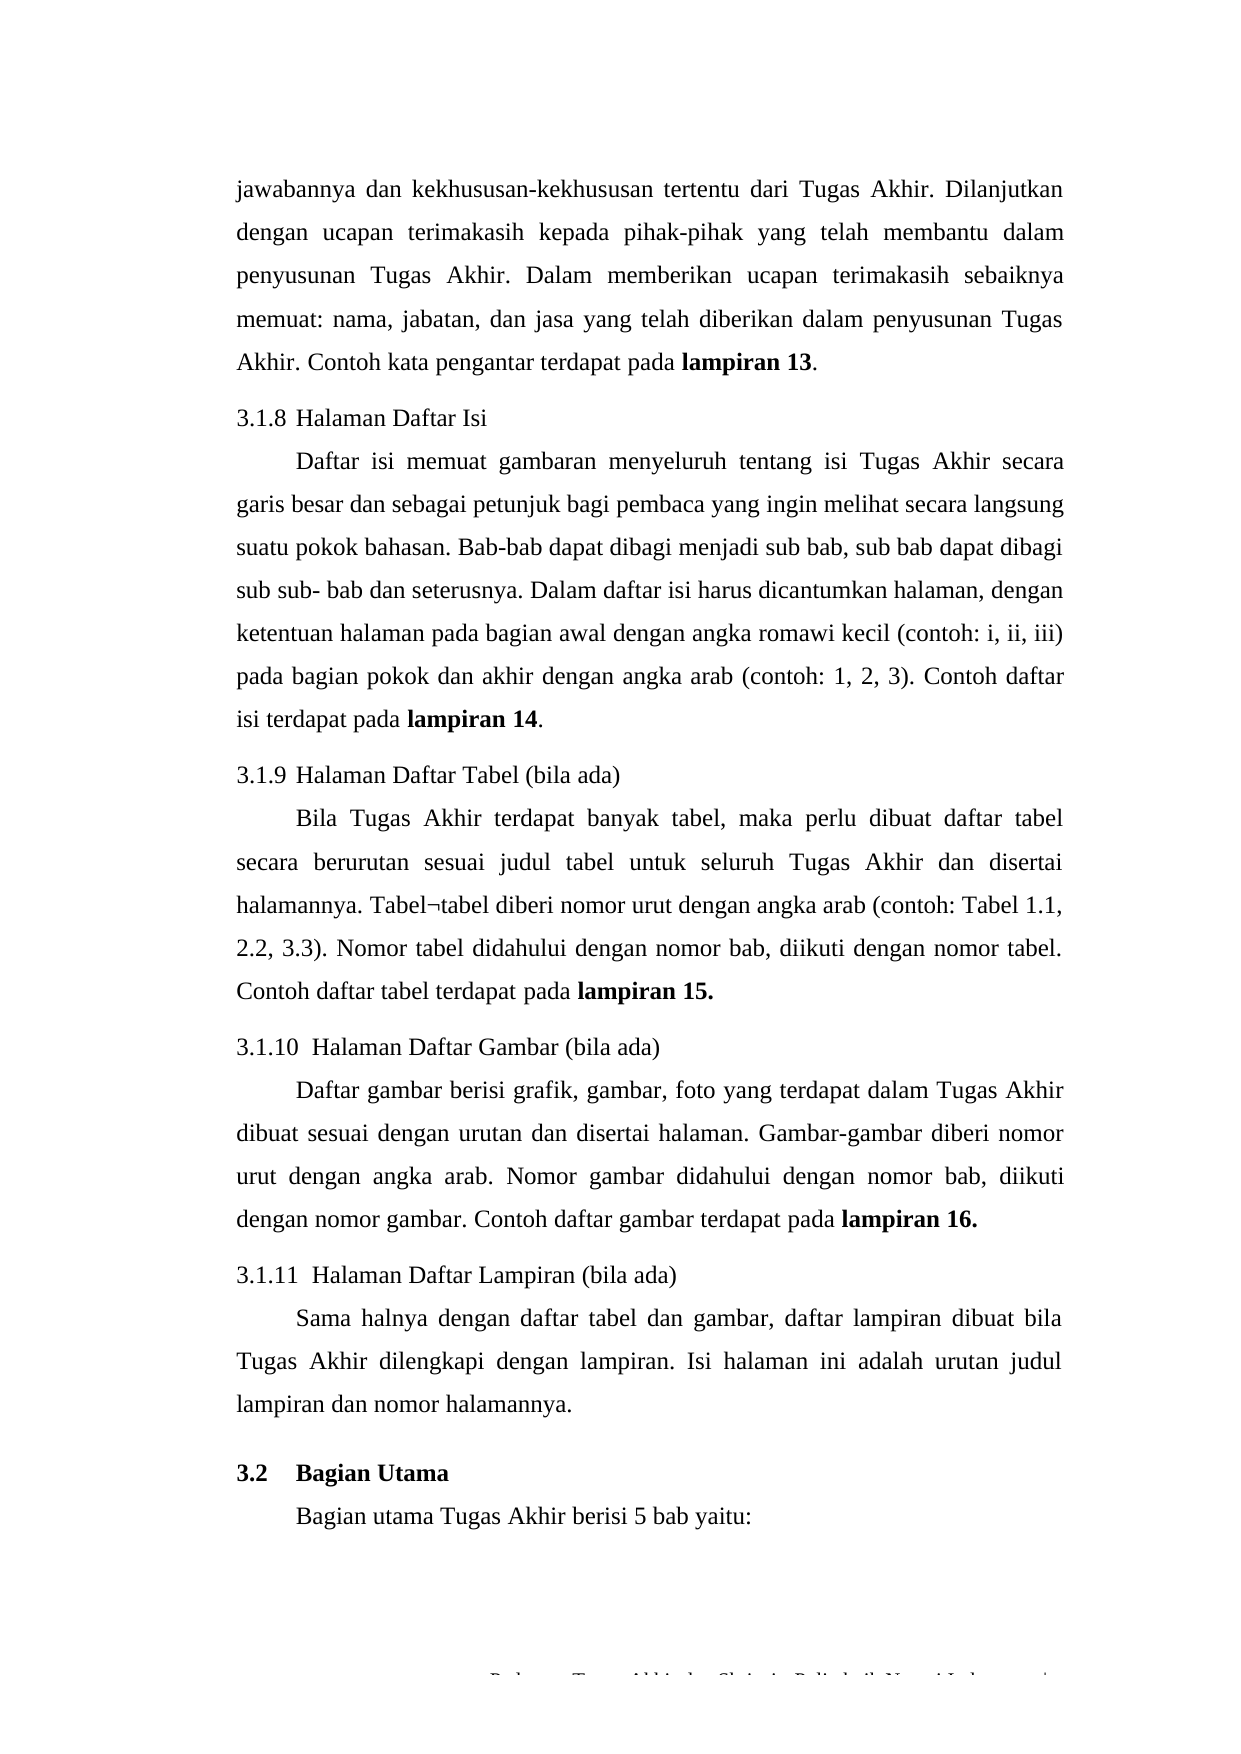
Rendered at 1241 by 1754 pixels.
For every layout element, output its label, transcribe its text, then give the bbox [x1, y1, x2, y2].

list Halaman Daftar Lampiran (bila ada) [236, 1260, 1086, 1289]
list Halaman Daftar Gambar (bila ada) [236, 1032, 1086, 1061]
text Daftar isi memuat gambaran menyeluruh tentang isi Tugas Akhir secara garis besar dan sebagai petunjuk bagi pembaca yang ingin melihat secara langsung suatu pokok bahasan. Bab-bab dapat dibagi menjadi sub bab, sub bab dapat dibagi sub sub- bab dan seterusnya. Dalam daftar isi harus dicantumkan halaman, dengan ketentuan halaman pada bagian awal dengan angka romawi kecil (contoh: i, ii, iii) pada bagian pokok dan akhir dengan angka arab (contoh: 1, 2, 3). Contoh daftar isi terdapat pada lampiran 14. [236, 446, 1064, 733]
subtitle Bagian Utama [236, 1458, 1086, 1487]
list Halaman Daftar Isi [236, 403, 1086, 432]
text Bila Tugas Akhir terdapat banyak tabel, maka perlu dibuat daftar tabel secara berurutan sesuai judul tabel untuk seluruh Tugas Akhir dan disertai halamannya. Tabel¬tabel diberi nomor urut dengan angka arab (contoh: Tabel 1.1, 2.2, 3.3). Nomor tabel didahului dengan nomor bab, diikuti dengan nomor tabel. Contoh daftar tabel terdapat pada lampiran 15. [236, 803, 1063, 1005]
text jawabannya dan kekhususan-kekhususan tertentu dari Tugas Akhir. Dilanjutkan dengan ucapan terimakasih kepada pihak-pihak yang telah membantu dalam penyusunan Tugas Akhir. Dalam memberikan ucapan terimakasih sebaiknya memuat: nama, jabatan, dan jasa yang telah diberikan dalam penyusunan Tugas Akhir. Contoh kata pengantar terdapat pada lampiran 13. [236, 174, 1064, 376]
text Bagian utama Tugas Akhir berisi 5 bab yaitu: [296, 1501, 1086, 1529]
text Daftar gambar berisi grafik, gambar, foto yang terdapat dalam Tugas Akhir dibuat sesuai dengan urutan dan disertai halaman. Gambar-gambar diberi nomor urut dengan angka arab. Nomor gambar didahului dengan nomor bab, diikuti dengan nomor gambar. Contoh daftar gambar terdapat pada lampiran 16. [236, 1075, 1064, 1233]
text Sama halnya dengan daftar tabel dan gambar, daftar lampiran dibuat bila Tugas Akhir dilengkapi dengan lampiran. Isi halaman ini adalah urutan judul lampiran dan nomor halamannya. [236, 1303, 1063, 1418]
list Halaman Daftar Tabel (bila ada) [236, 761, 1086, 789]
